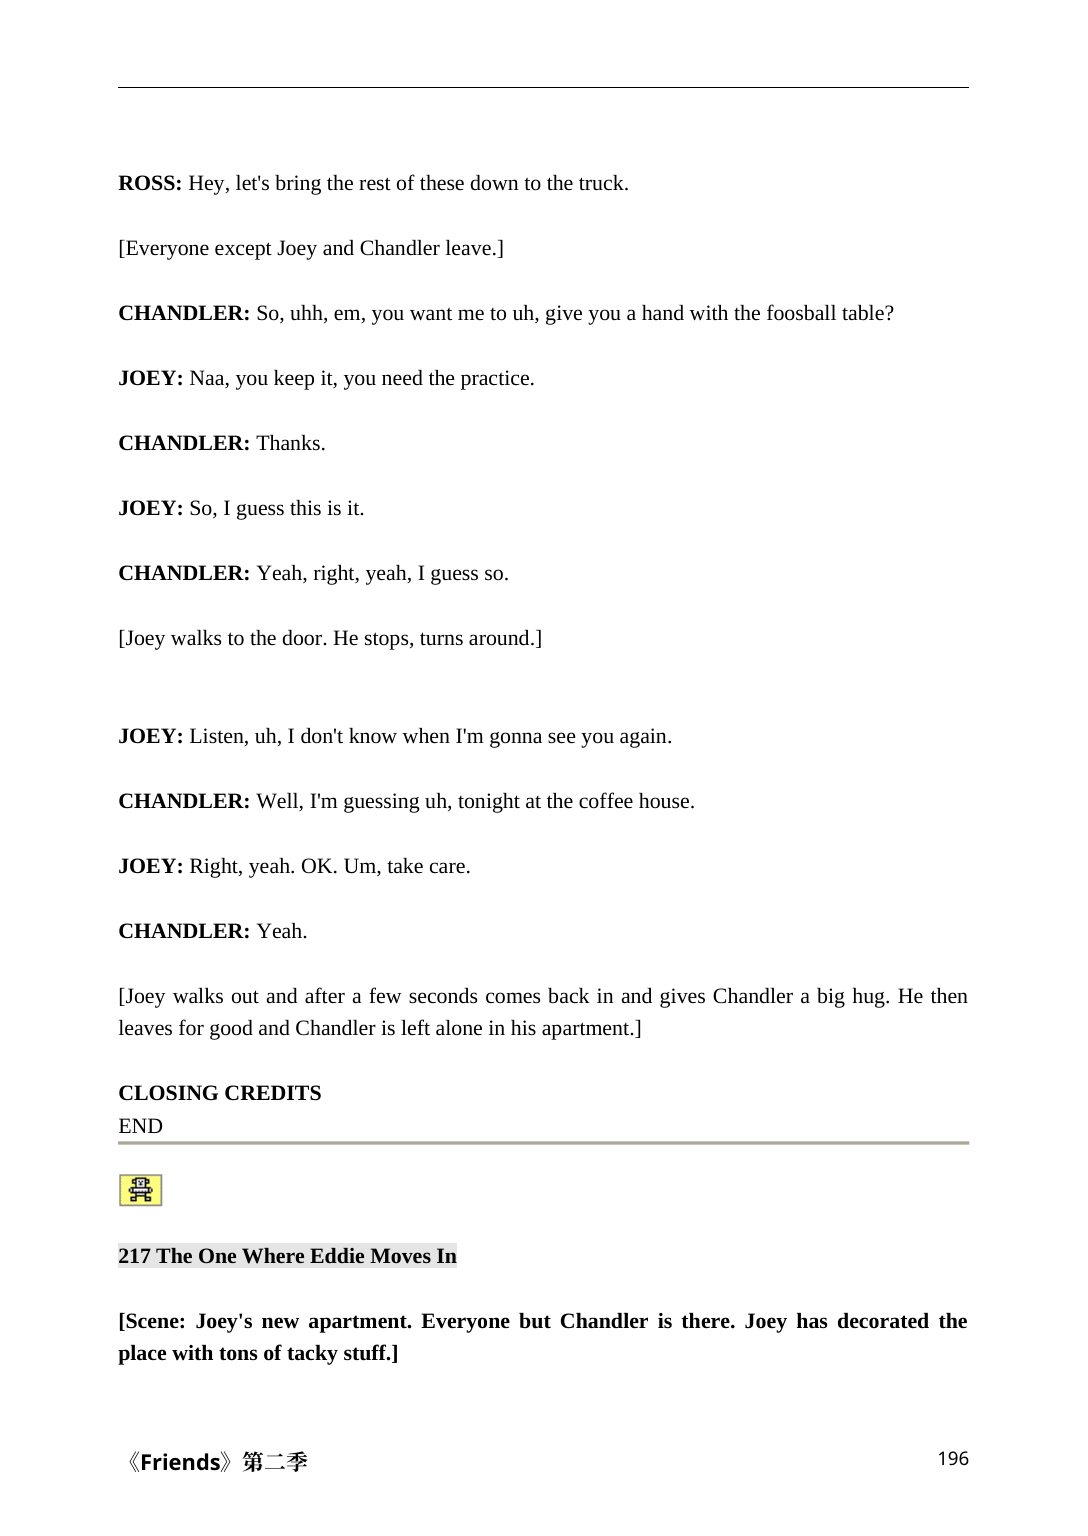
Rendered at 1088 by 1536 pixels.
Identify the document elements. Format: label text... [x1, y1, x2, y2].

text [118, 134, 969, 654]
picture [118, 1173, 164, 1208]
text 217 The One Where Eddie Moves In [118, 1239, 969, 1271]
text JOEY: Listen, uh, I don't know when I'm gonna see you again. CHANDLER: Well, I'm guessing uh, tonight at the coffee house. JOEY: Right, yeah. OK. Um, take care. CHANDLER: Yeah. [Joey walks out and after a few seconds comes back in and gives Chandler a big hug. He then leaves for good and Chandler is left alone in his apartment.] CLOSING CREDITS [118, 654, 969, 1109]
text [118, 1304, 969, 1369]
text END [118, 1109, 969, 1141]
